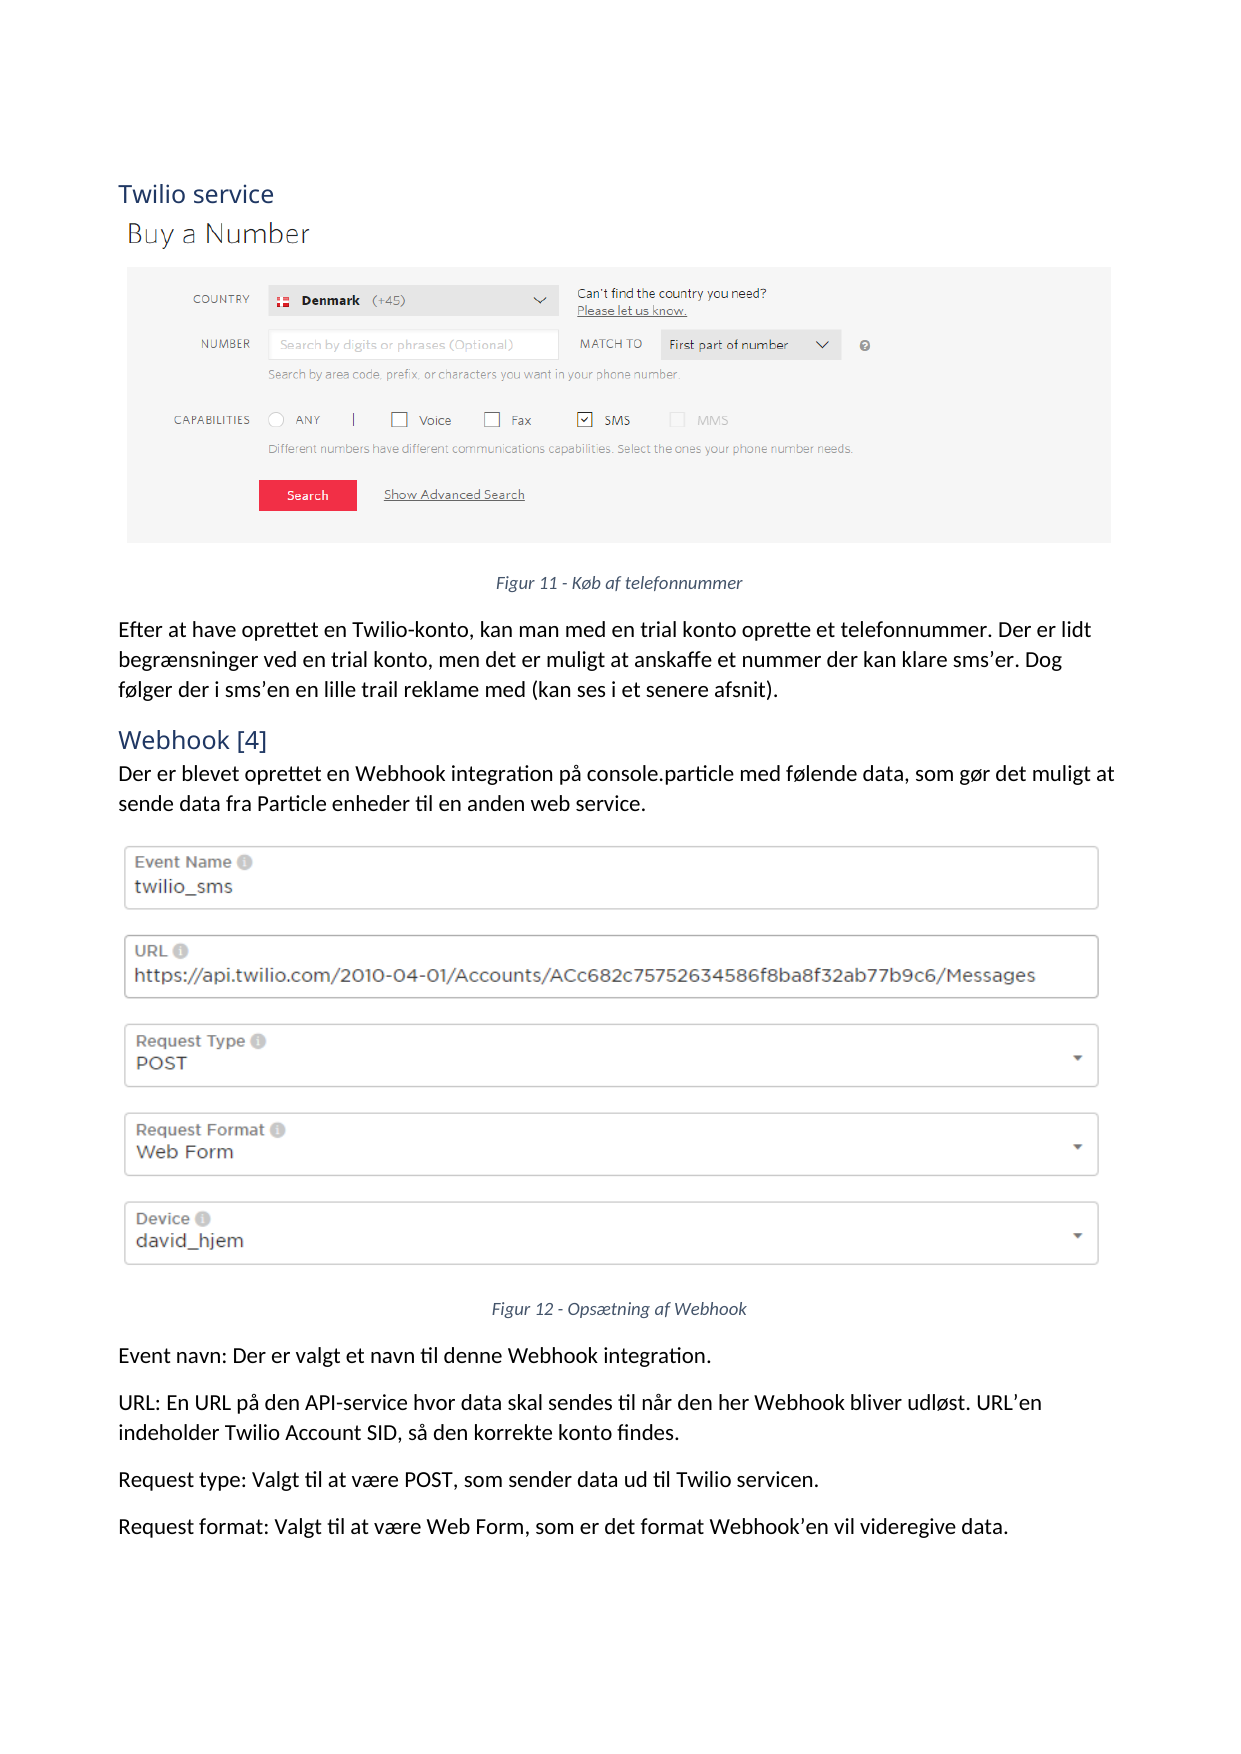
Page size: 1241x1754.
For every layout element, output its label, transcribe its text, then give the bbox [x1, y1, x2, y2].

text Der er blevet oprettet en Webhook integration på console.particle med følende data, som gør det muligt at sende data fra Particle enheder til en anden web service. [118, 759, 1122, 817]
text Event navn: Der er valgt et navn til denne Webhook integration. [118, 1341, 1122, 1369]
subtitle Twilio service [118, 177, 1122, 211]
text Efter at have oprettet en Twilio-konto, kan man med en trial konto oprette et telefonnummer. Der er lidt begrænsninger ved en trial konto, men det er muligt at anskaffe et nummer der kan klare sms’er. Dog følger der i sms’en en lille trail reklame med (kan ses i et senere afsnit). [118, 615, 1122, 703]
picture [118, 836, 1123, 1279]
subtitle Webhook [118, 722, 1122, 756]
text Request format: Valgt til at være Web Form, som er det format Webhook’en vil videregive data. [118, 1512, 1122, 1540]
text URL: En URL på den API-service hvor data skal sendes til når den her Webhook bliver udløst. URL’en indeholder Twilio Account SID, så den korrekte konto findes. [118, 1388, 1122, 1446]
text Request type: Valgt til at være POST, som sender data ud til Twilio servicen. [118, 1465, 1122, 1493]
picture [118, 213, 1123, 553]
